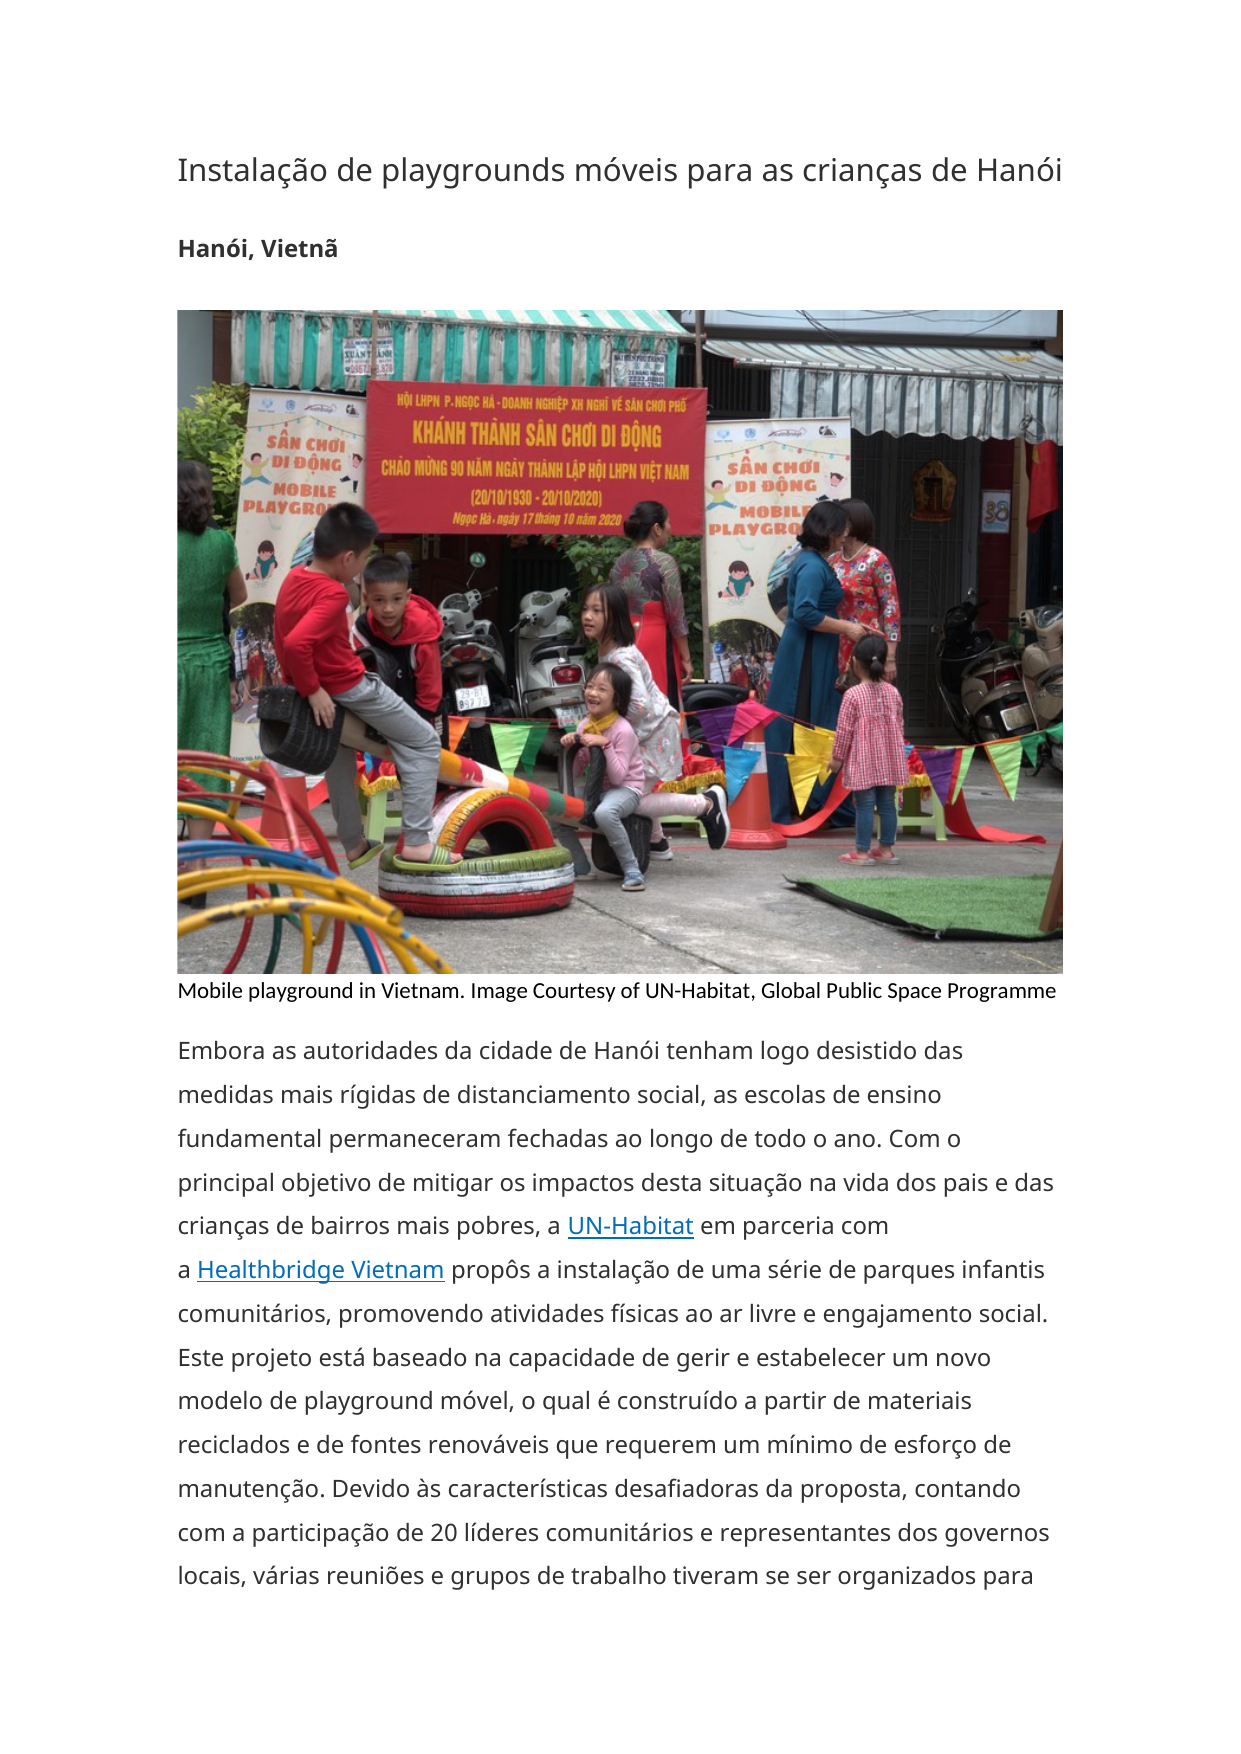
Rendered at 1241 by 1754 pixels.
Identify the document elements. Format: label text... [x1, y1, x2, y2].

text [177, 1329, 1063, 1592]
text Embora as autoridades da cidade de Hanói tenham logo desistido das medidas mais rígidas de distanciamento social, as escolas de ensino fundamental permaneceram fechadas ao longo de todo o ano. Com o principal objetivo de mitigar os impactos desta situação na vida dos pais e das crianças de bairros mais pobres, a UN-Habitat em parceria com a Healthbridge Vietnam propôs a instalação de uma série de parques infantis comunitários, promovendo atividades físicas ao ar livre e engajamento social. [177, 1023, 1063, 1329]
text Hanói, Vietnã [177, 220, 1063, 264]
text Mobile playground in Vietnam. Image Courtesy of UN-Habitat, Global Public Space Programme [177, 974, 1063, 1004]
picture [177, 310, 1063, 974]
subtitle Instalação de playgrounds móveis para as crianças de Hanói [177, 148, 1063, 190]
